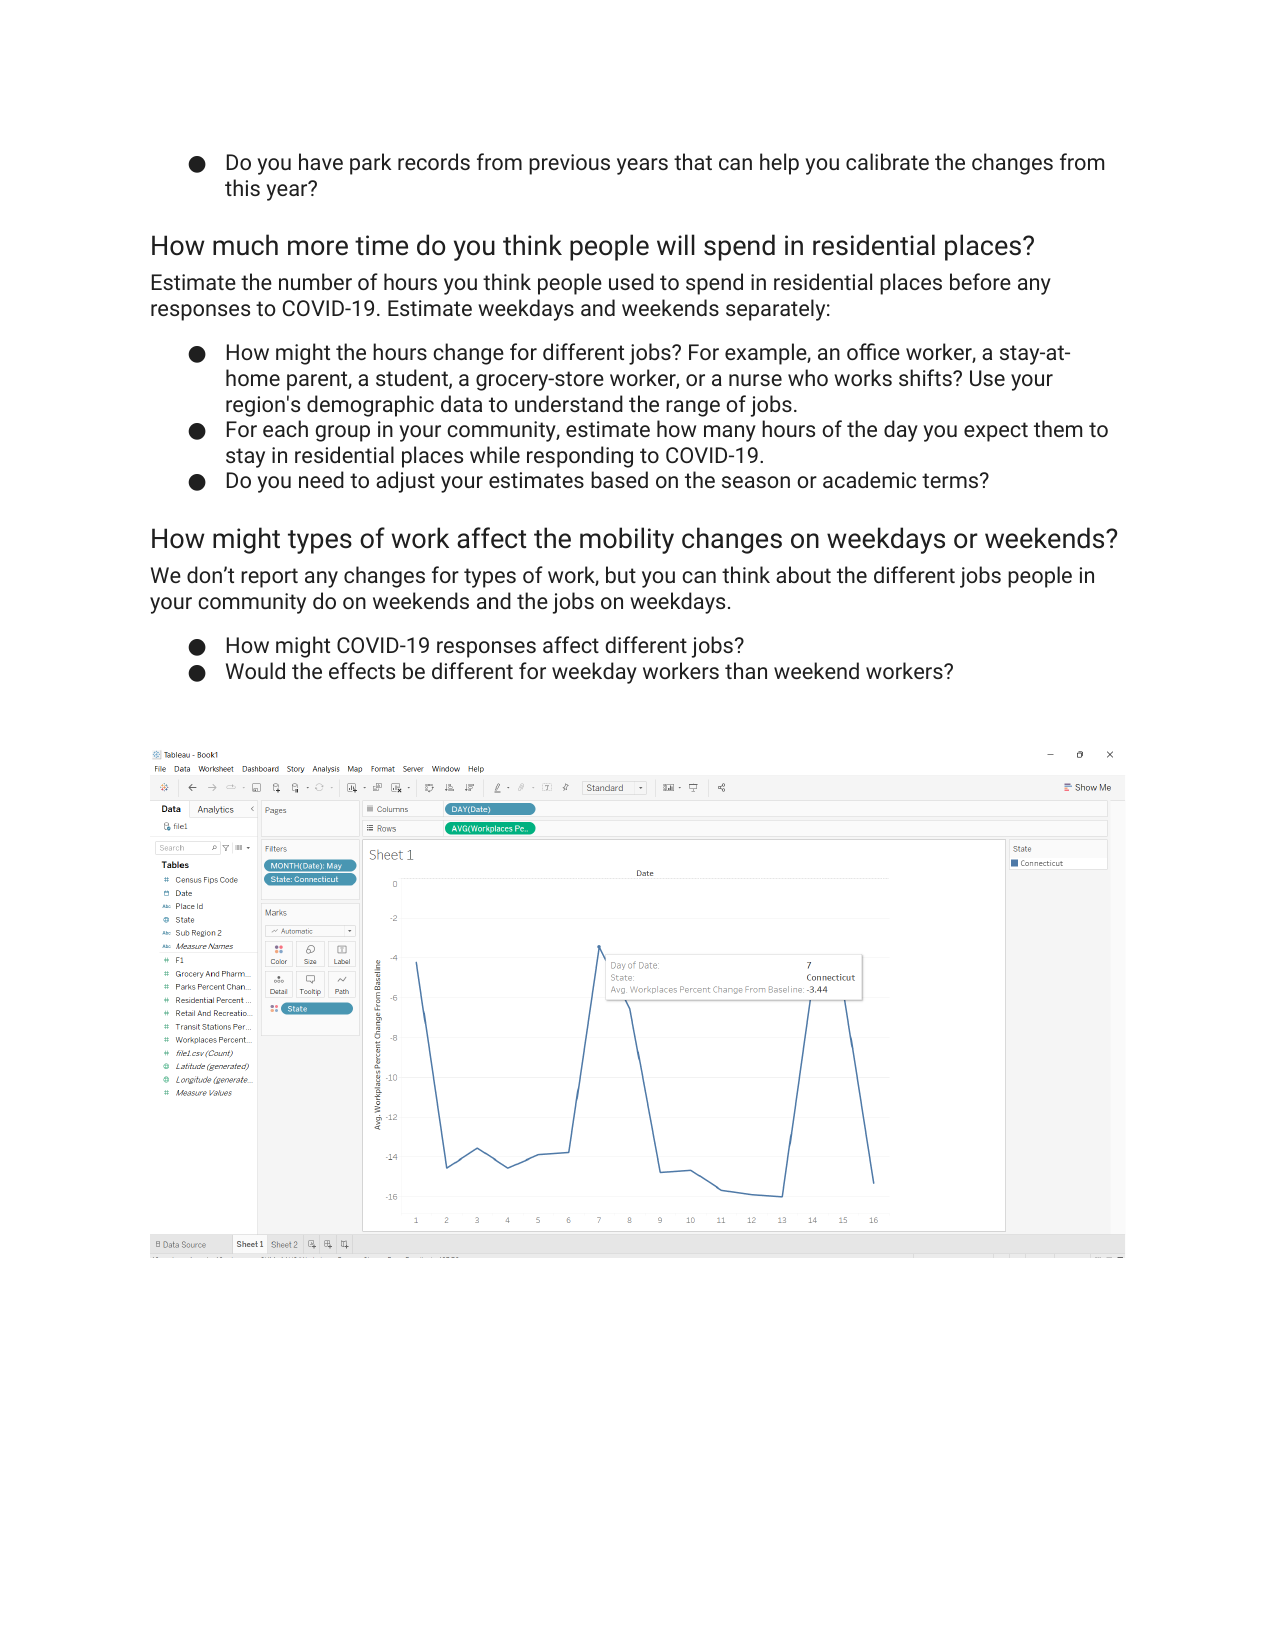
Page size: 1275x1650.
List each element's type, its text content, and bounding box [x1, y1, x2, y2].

picture [150, 747, 1125, 1258]
text Estimate the number of hours you think people used to spend in residential places before any responses to COVID-19. Estimate weekdays and weekends separately: [150, 271, 1125, 322]
subtitle How might types of work affect the mobility changes on weekdays or weekends? [150, 523, 1125, 555]
list How might the hours change for different jobs? For example, an office worker, a stay-at-home parent, a student, a grocery-store worker, or a nurse who works shifts? Use your region's demographic data to understand the range of jobs. [187, 341, 1125, 417]
subtitle How much more time do you think people will spend in residential places? [150, 230, 1125, 262]
list For each group in your community, estimate how many hours of the day you expect them to stay in residential places while responding to COVID-19. [187, 417, 1125, 469]
list How might COVID-19 responses affect different jobs? [187, 633, 1125, 659]
list Do you need to adjust your estimates based on the season or academic terms? [187, 469, 1125, 494]
text We don’t report any changes for types of work, but you can think about the different jobs people in your community do on weekends and the jobs on weekdays. [150, 563, 1125, 615]
list Do you have park records from previous years that can help you calibrate the changes from this year? [187, 150, 1125, 201]
list Would the effects be different for weekday workers than weekend workers? [187, 659, 1125, 685]
